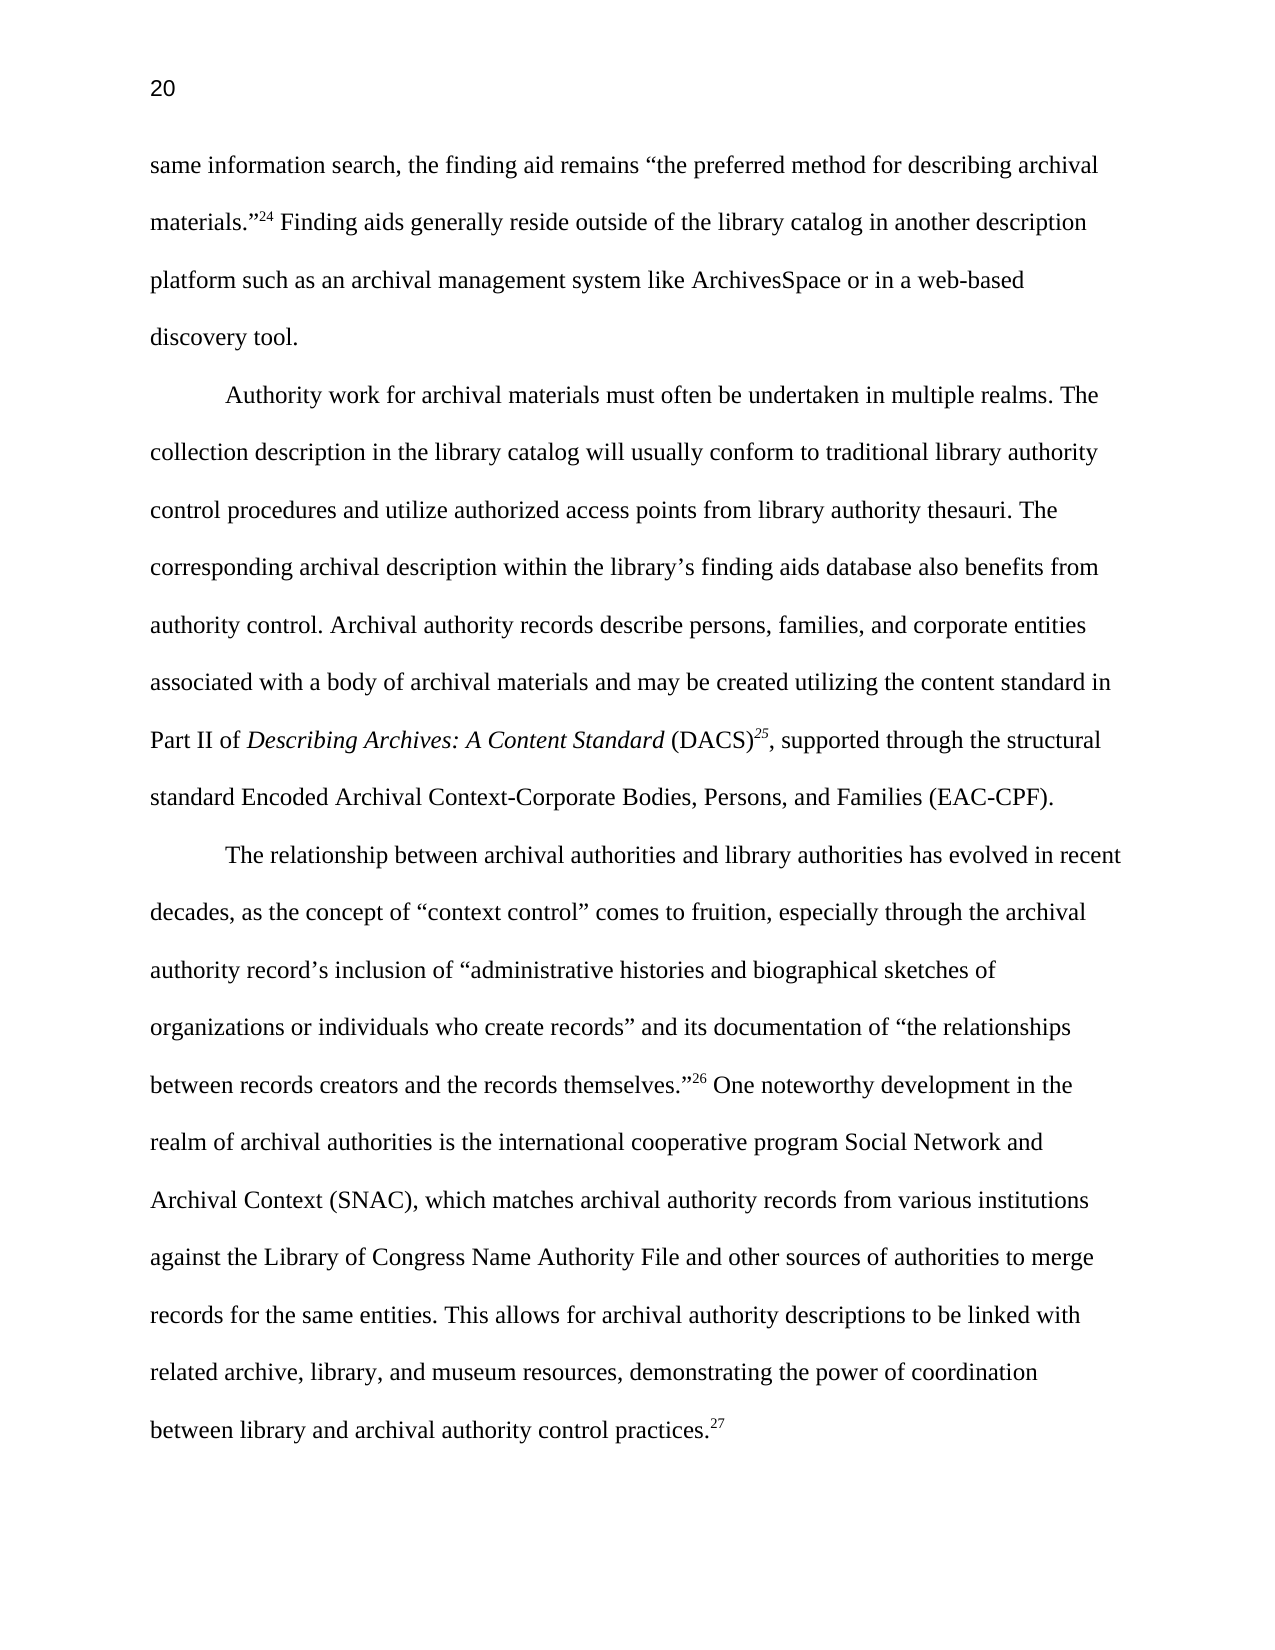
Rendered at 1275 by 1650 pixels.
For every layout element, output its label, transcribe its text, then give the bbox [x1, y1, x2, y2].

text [150, 150, 1125, 351]
text The relationship between archival authorities and library authorities has evolved in recent decades, as the concept of “context control” comes to fruition, especially through the archival authority record’s inclusion of “administrative histories and biographical sketches of organizations or individuals who create records” and its documentation of “the relationships between records creators and the records themselves.” One noteworthy development in the realm of archival authorities is the international cooperative program Social Network and Archival Context (SNAC), which matches archival authority records from various institutions against the Library of Congress Name Authority File and other sources of authorities to merge records for the same entities. This allows for archival authority descriptions to be linked with related archive, library, and museum resources, demonstrating the power of coordination between library and archival authority control practices. [150, 840, 1125, 1444]
text Authority work for archival materials must often be undertaken in multiple realms. The collection description in the library catalog will usually conform to traditional library authority control procedures and utilize authorized access points from library authority thesauri. The corresponding archival description within the library’s finding aids database also benefits from authority control. Archival authority records describe persons, families, and corporate entities associated with a body of archival materials and may be created utilizing the content standard in Part II of Describing Archives: A Content Standard (DACS), supported through the structural standard Encoded Archival Context-Corporate Bodies, Persons, and Families (EAC-CPF). [150, 380, 1125, 811]
